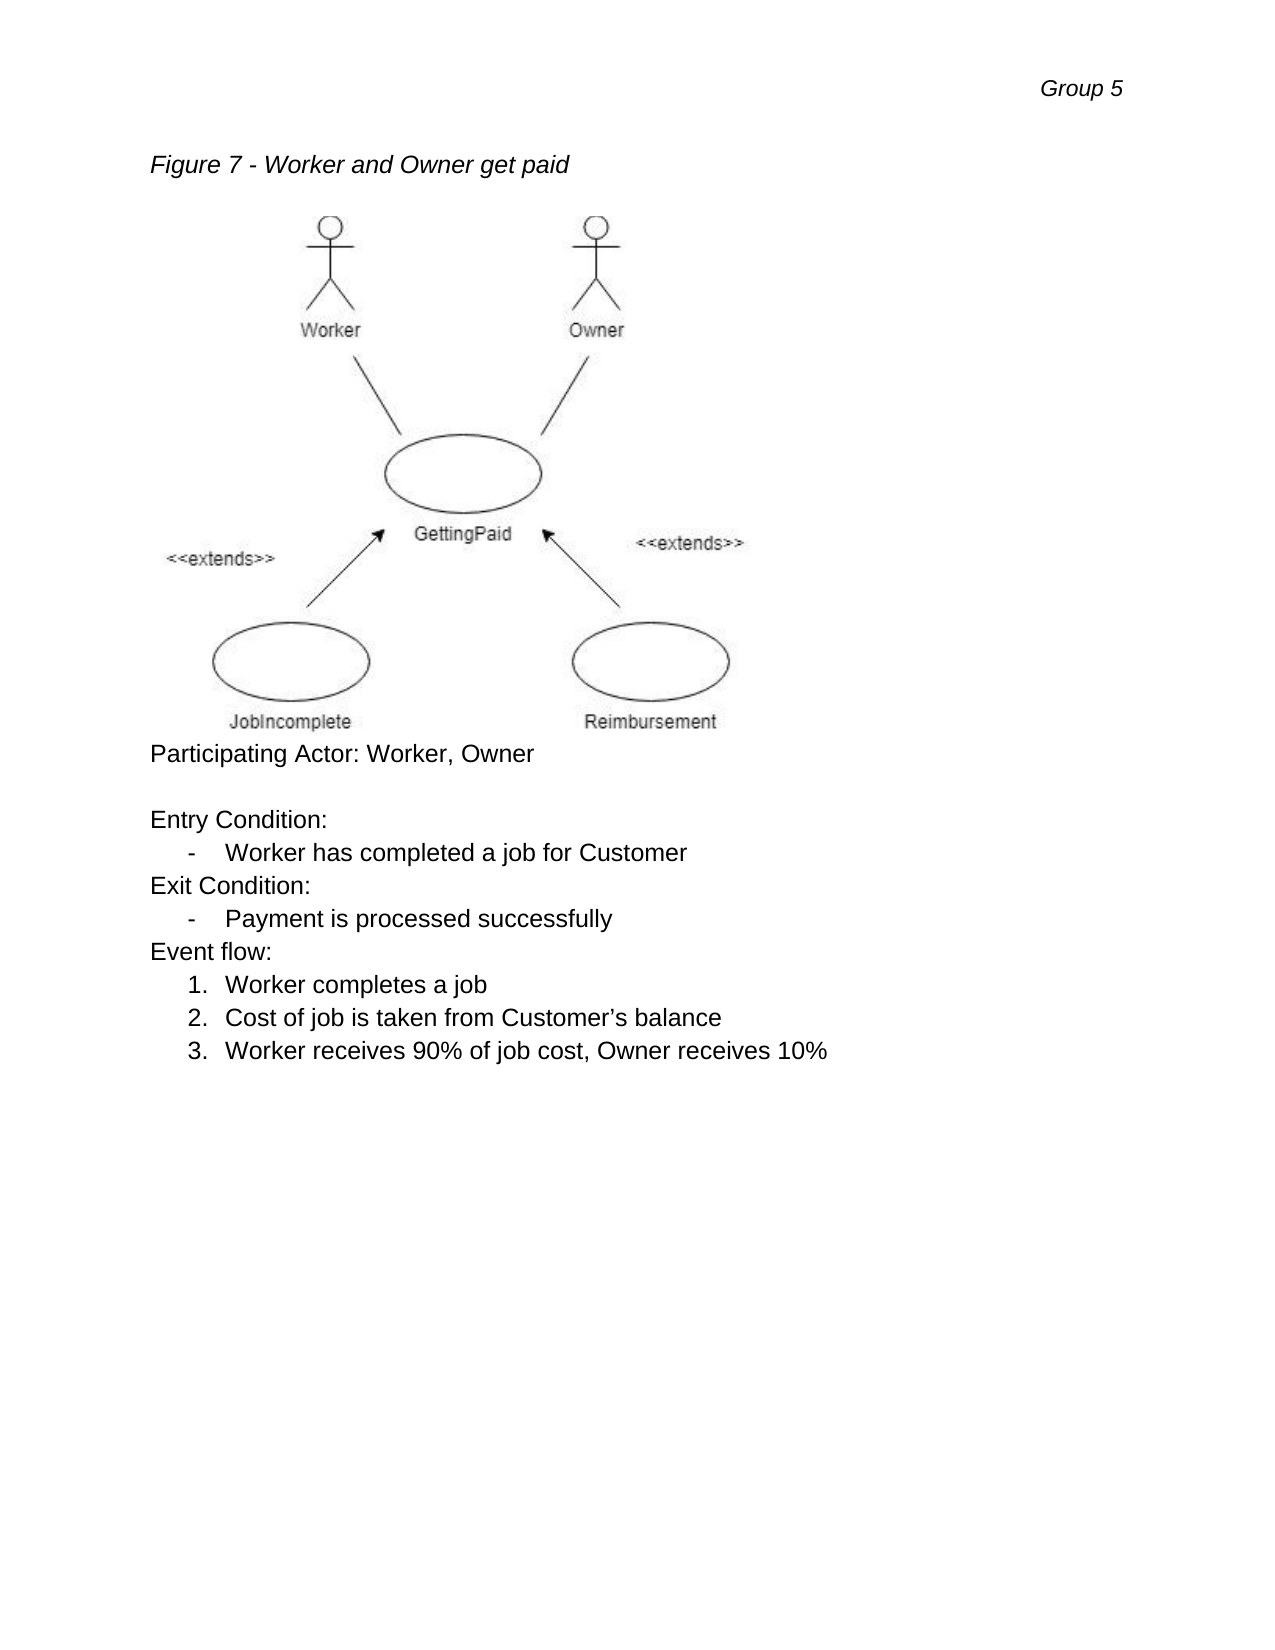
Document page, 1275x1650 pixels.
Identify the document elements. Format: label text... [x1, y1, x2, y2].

list Worker receives 90% of job cost, Owner receives 10% [187, 1036, 1125, 1064]
list Worker has completed a job for Customer [187, 838, 1125, 866]
list Cost of job is taken from Customer’s balance [187, 1003, 1125, 1032]
text Figure 7 - Worker and Owner get paid [150, 150, 1125, 179]
picture [150, 216, 763, 735]
list Payment is processed successfully [187, 904, 1125, 932]
text Event flow: [150, 937, 1125, 966]
text Participating Actor: Worker, Owner [150, 739, 1125, 767]
list Worker completes a job [187, 970, 1125, 998]
text Entry Condition: [150, 805, 1125, 833]
text Exit Condition: [150, 871, 1125, 899]
